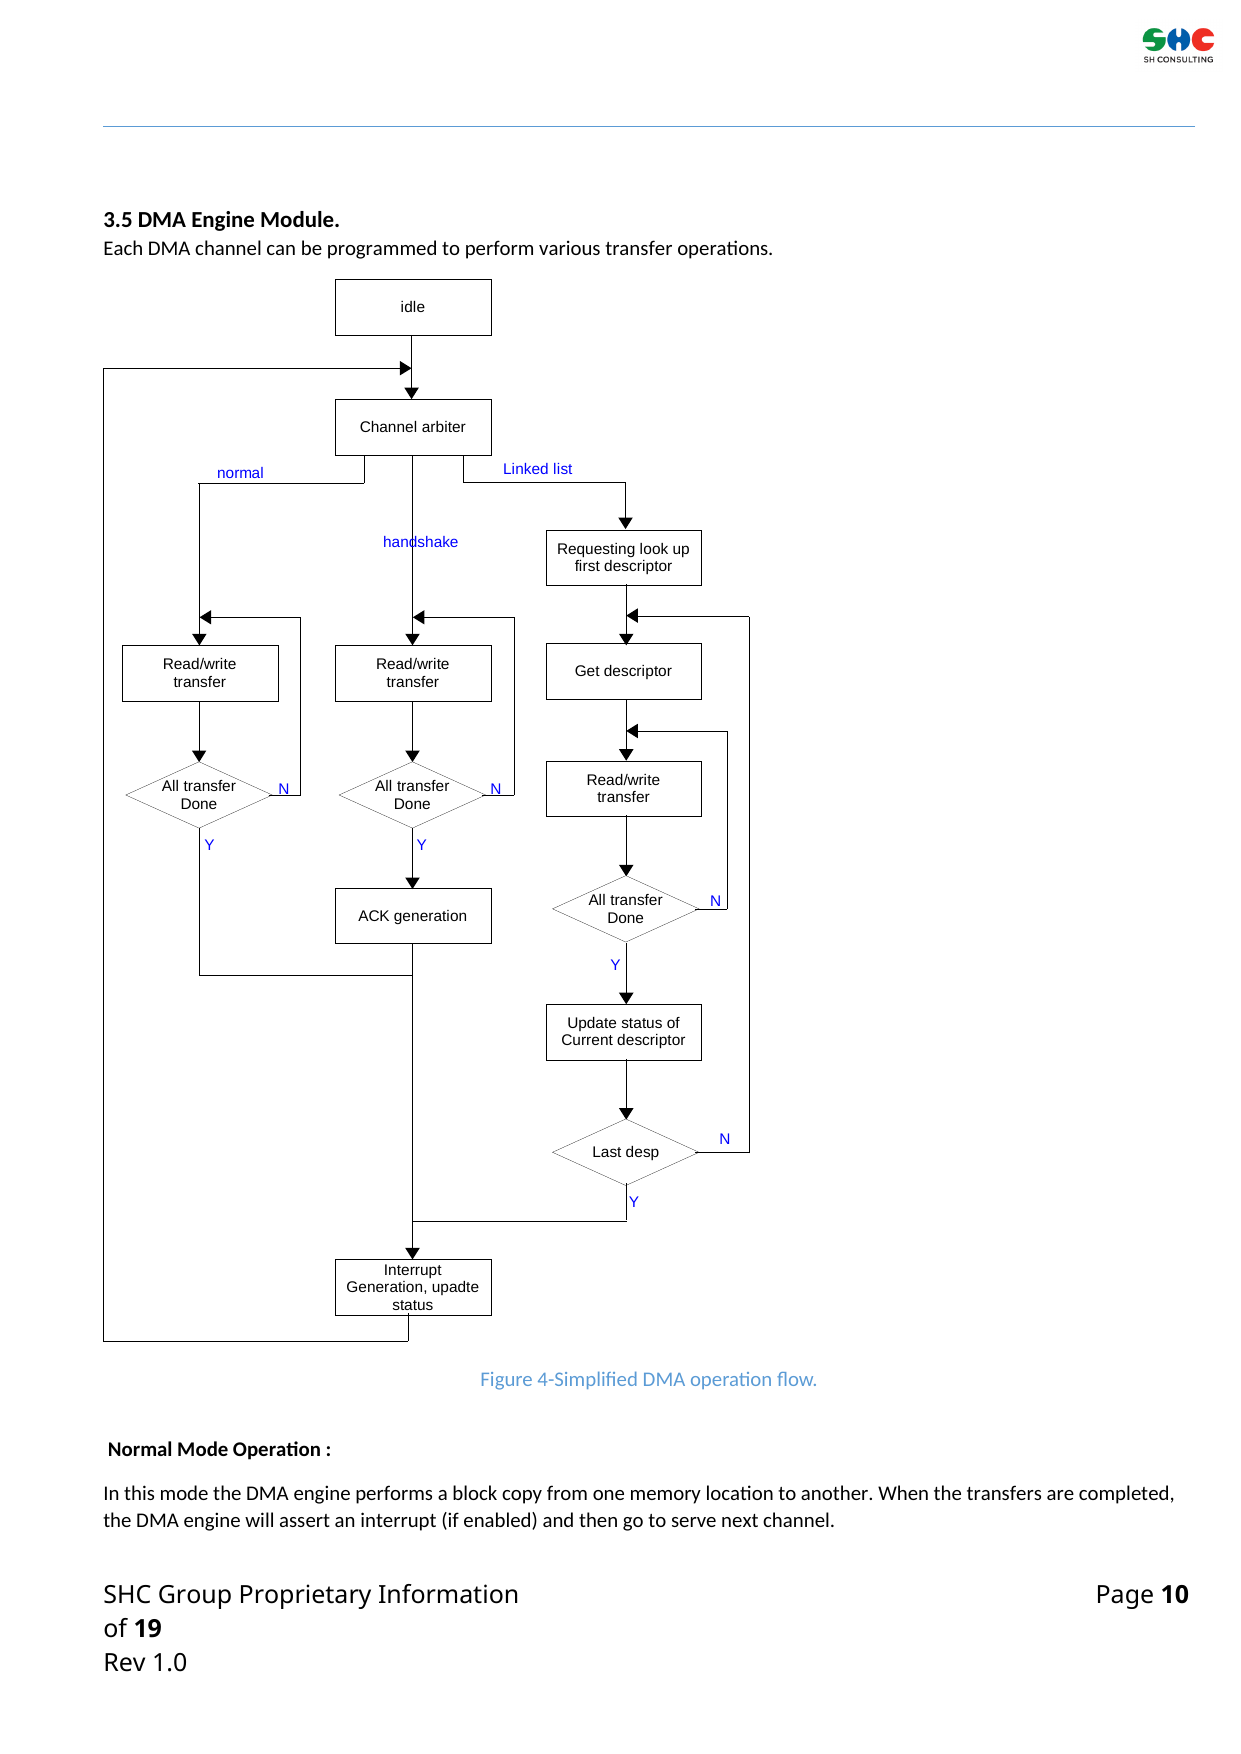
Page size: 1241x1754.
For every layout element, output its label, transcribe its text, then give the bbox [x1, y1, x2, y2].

text Normal Mode Operation : [103, 1436, 1195, 1461]
text Figure 4-Simplified DMA operation flow. [103, 1366, 1195, 1392]
text In this mode the DMA engine performs a block copy from one memory location to another. When the transfers are completed, the DMA engine will assert an interrupt (if enabled) and then go to serve next channel. [103, 1480, 1195, 1533]
picture [1135, 19, 1223, 72]
text Each DMA channel can be programmed to perform various transfer operations. [103, 235, 1195, 261]
subtitle 3.5 DMA Engine Module. [103, 205, 1195, 233]
